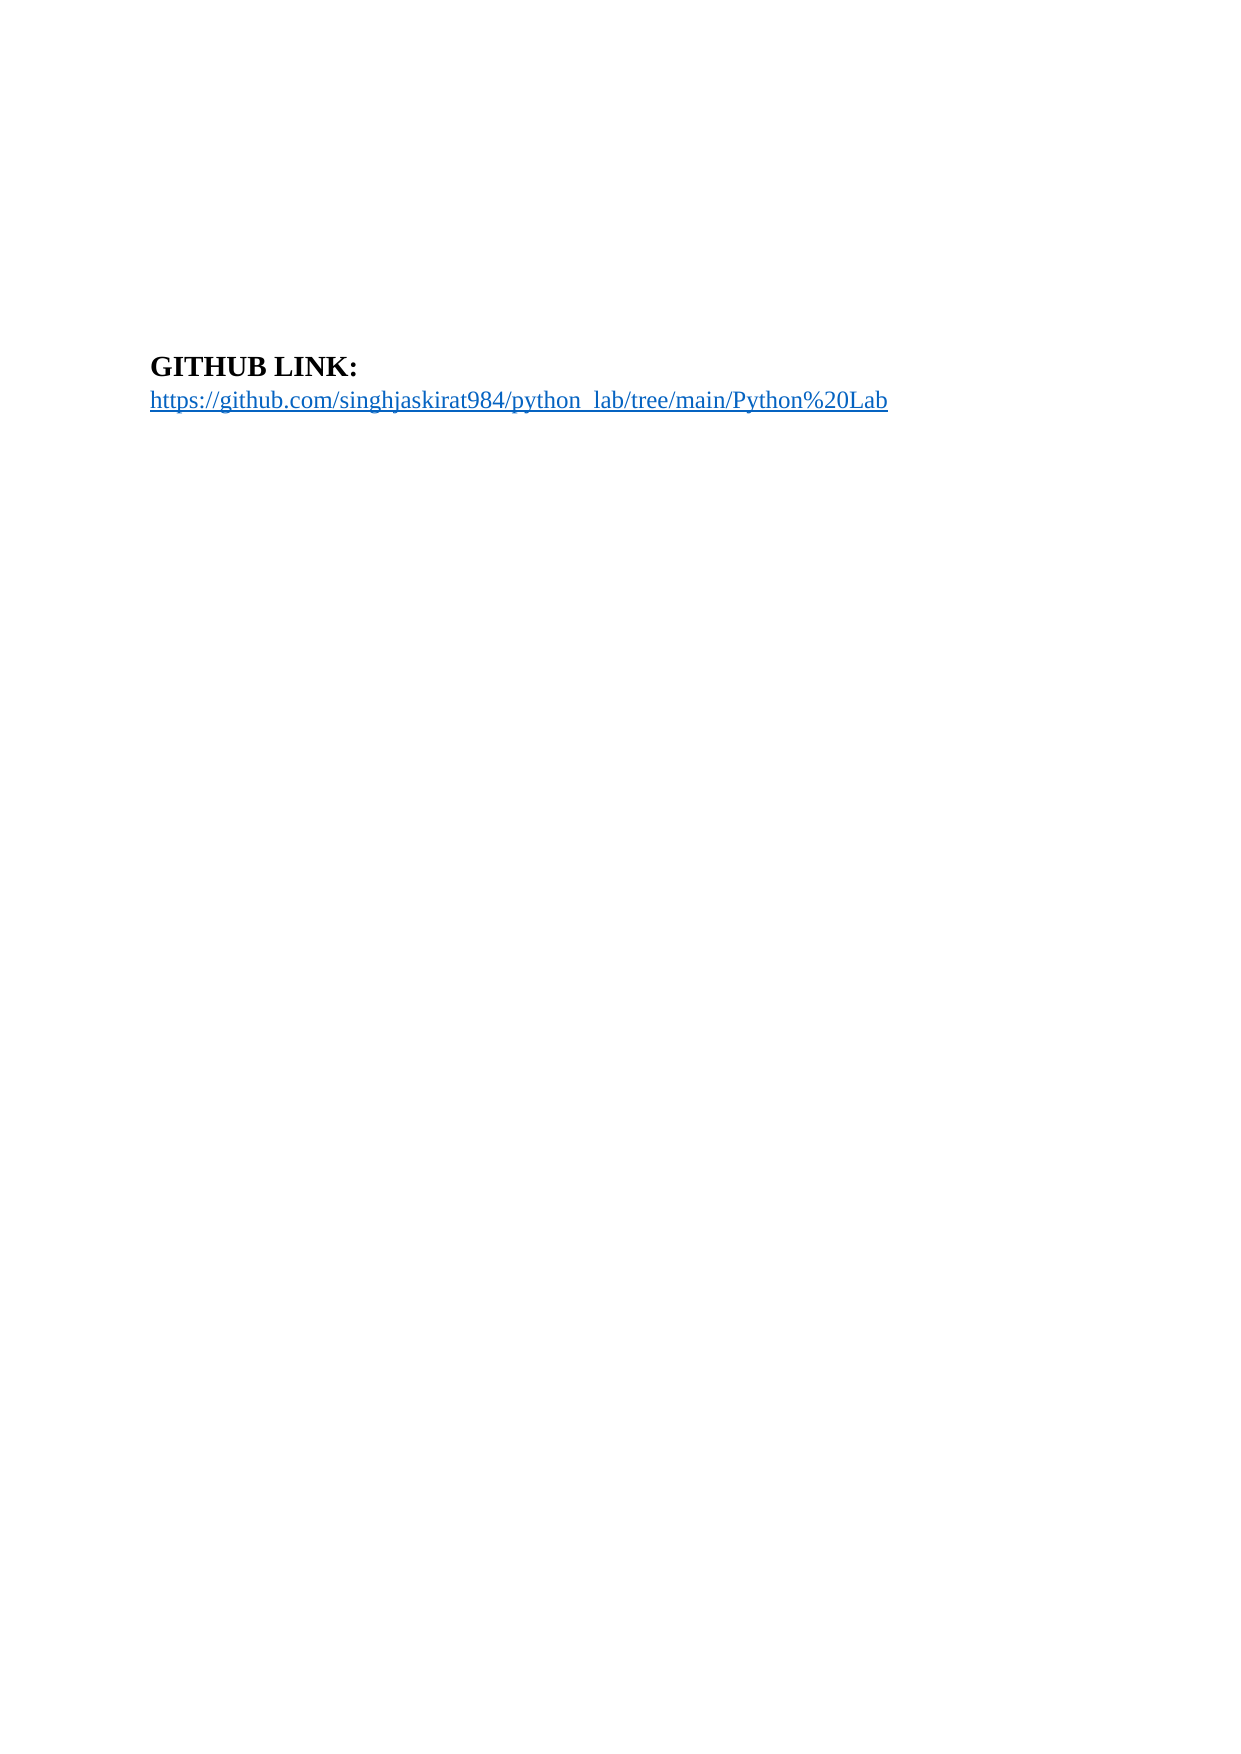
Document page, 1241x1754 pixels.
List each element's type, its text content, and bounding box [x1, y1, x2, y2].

text https://github.com/singhjaskirat984/python_lab/tree/main/Python%20Lab [150, 385, 1090, 414]
subtitle GITHUB LINK: [150, 349, 1090, 383]
